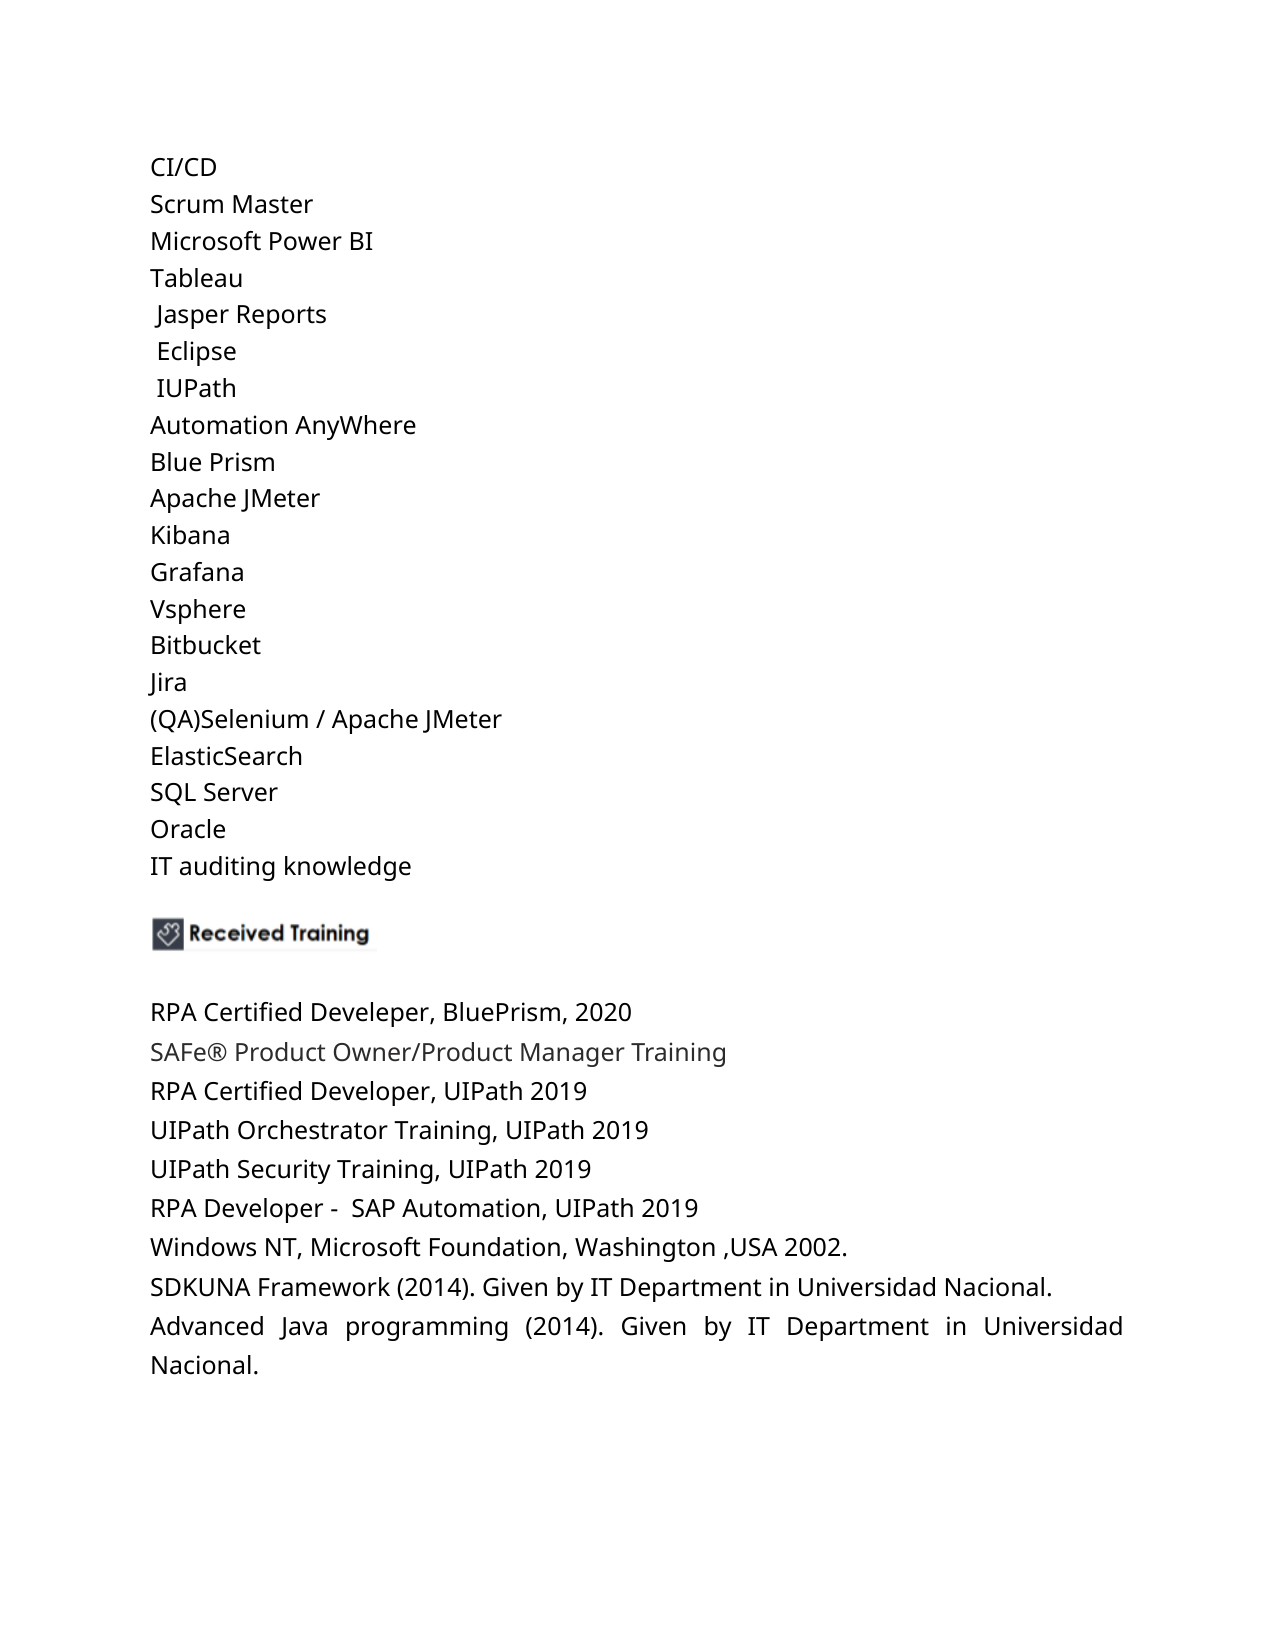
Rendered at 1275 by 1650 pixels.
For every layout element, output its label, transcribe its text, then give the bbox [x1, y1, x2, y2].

text RPA Developer - SAP Automation, UIPath 2019 [150, 1191, 1125, 1225]
text IT auditing knowledge [150, 849, 1125, 883]
text Windows NT, Microsoft Foundation, Washington ,USA 2002. [150, 1230, 1125, 1264]
text SQL Server [150, 775, 1125, 809]
text Scrum Master [150, 187, 1125, 221]
text Jasper Reports [150, 297, 1125, 331]
text Eclipse [150, 334, 1125, 368]
text UIPath Security Training, UIPath 2019 [150, 1152, 1125, 1186]
text Microsoft Power BI [150, 223, 1125, 258]
text SDKUNA Framework (2014). Given by IT Department in Universidad Nacional. [150, 1269, 1125, 1303]
text Tableau [150, 260, 1125, 294]
text Kibana [150, 518, 1125, 552]
text IUPath [150, 371, 1125, 405]
text SAFe® Product Owner/Product Manager Training [150, 1034, 1125, 1068]
text Bitbucket [150, 628, 1125, 662]
text (QA)Selenium / Apache JMeter [150, 702, 1125, 736]
text Vsphere [150, 591, 1125, 625]
text RPA Certified Develeper, BluePrism, 2020 [150, 995, 1125, 1029]
text Jira [150, 665, 1125, 699]
text Blue Prism [150, 444, 1125, 478]
text UIPath Orchestrator Training, UIPath 2019 [150, 1112, 1125, 1147]
text Automation AnyWhere [150, 407, 1125, 441]
picture [150, 915, 377, 956]
text Apache JMeter [150, 481, 1125, 515]
text ElasticSearch [150, 738, 1125, 772]
text CI/CD [150, 150, 1125, 184]
text Grafana [150, 554, 1125, 588]
text Oracle [150, 812, 1125, 846]
text Advanced Java programming (2014). Given by IT Department in Universidad Nacional. [150, 1308, 1125, 1382]
text RPA Certified Developer, UIPath 2019 [150, 1073, 1125, 1107]
